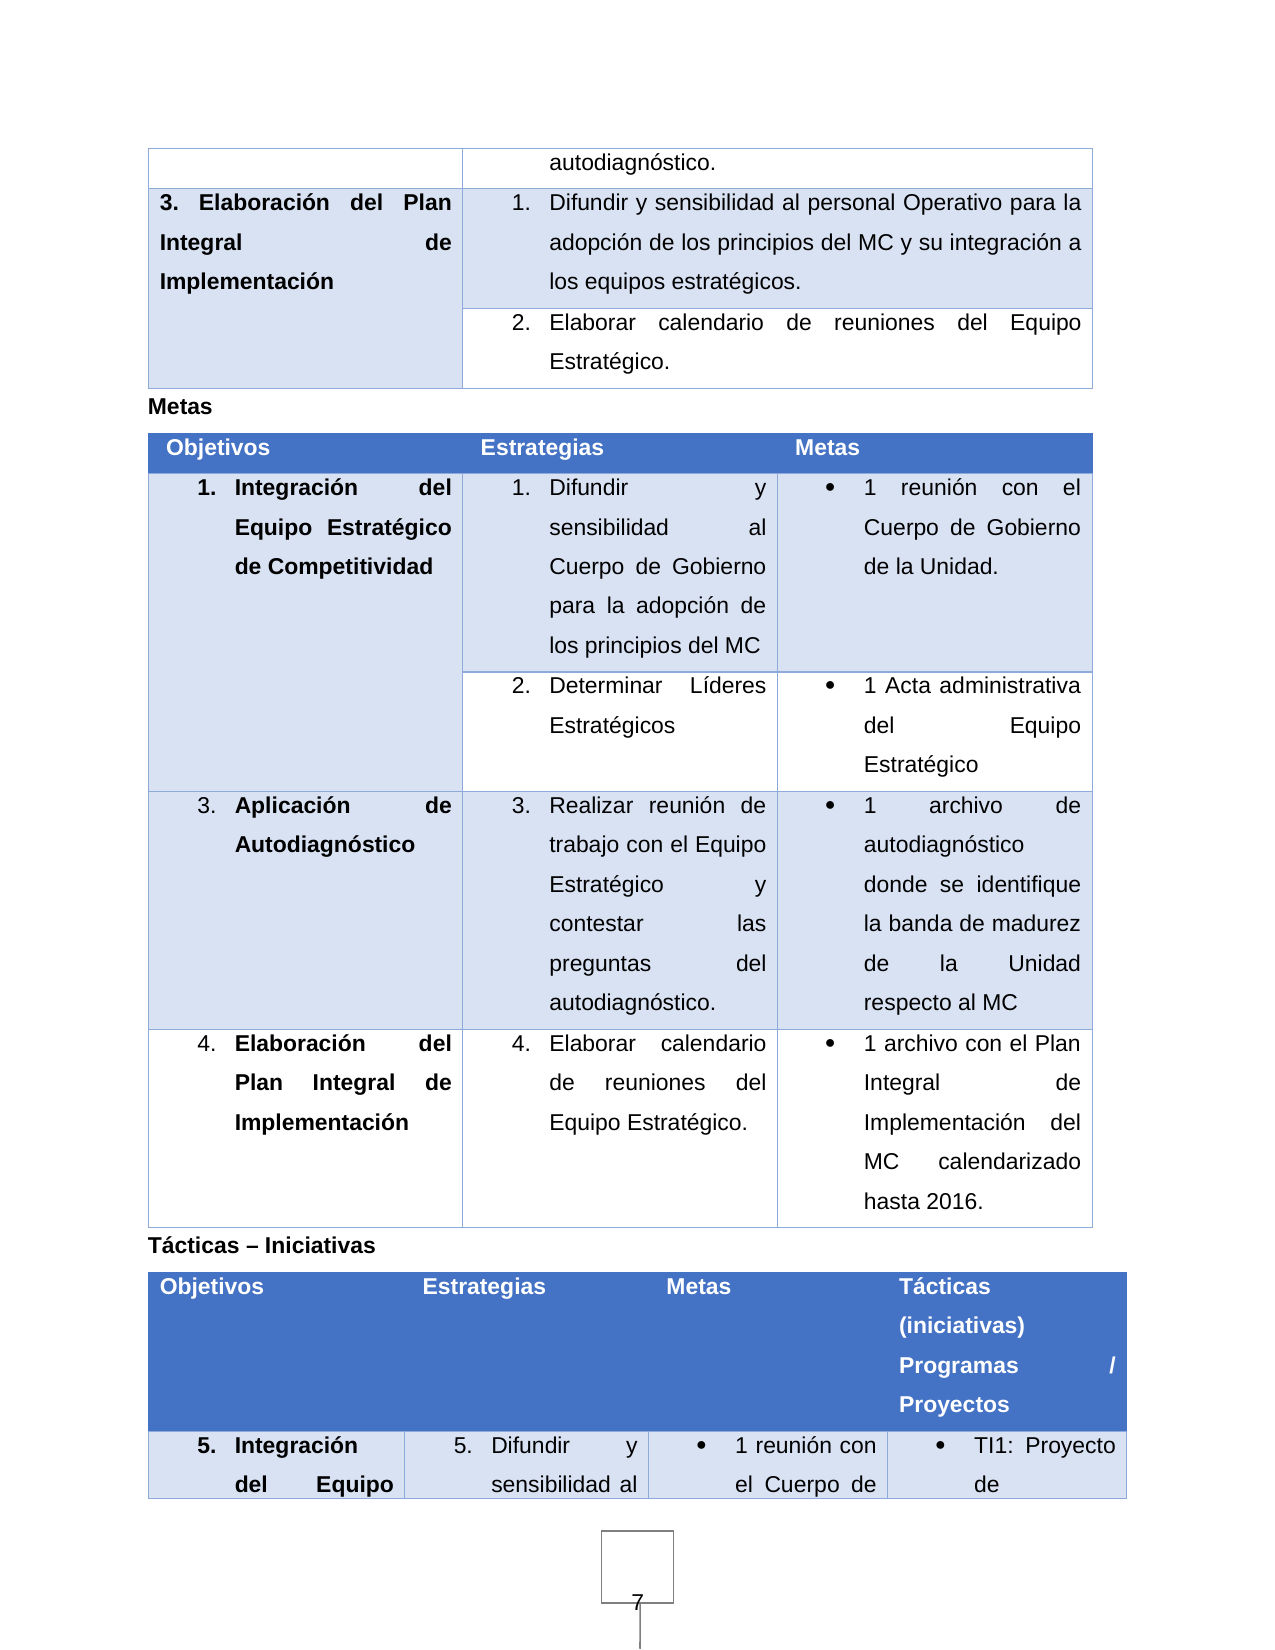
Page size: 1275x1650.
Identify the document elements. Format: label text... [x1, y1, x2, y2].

table_cell 1 Acta administrativa del Equipo Estratégico [778, 673, 1092, 791]
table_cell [149, 149, 462, 188]
table_cell Realizar reunión de trabajo con el Equipo Estratégico y contestar las preguntas del autodiagnóstico. [463, 792, 777, 1029]
table_cell Determinar Líderes Estratégicos [463, 673, 777, 791]
table_cell 1 reunión con el Cuerpo de Gobierno de la Unidad. [778, 474, 1092, 671]
table_cell Difundir y sensibilidad al personal Operativo para la adopción de los principios del MC y su integración a los equipos estratégicos. [463, 189, 1092, 308]
table_cell Difundir y sensibilidad al Cuerpo de Gobierno para la adopción de los principios del MC [463, 474, 777, 671]
table_cell Elaborar calendario de reuniones del Equipo Estratégico. [463, 1030, 777, 1227]
table_cell Aplicación de Autodiagnóstico [149, 792, 462, 1029]
table_cell 1 archivo con el Plan Integral de Implementación del MC calendarizado hasta 2016. [778, 1030, 1092, 1227]
table_header Metas [649, 1273, 887, 1431]
subtitle Tácticas – Iniciativas [148, 1232, 1127, 1259]
table_header Objetivos [149, 1273, 404, 1431]
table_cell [149, 1432, 404, 1498]
table_cell 1 archivo de autodiagnóstico donde se identifique la banda de madurez de la Unidad respecto al MC [778, 792, 1092, 1029]
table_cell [888, 1432, 1126, 1498]
table_header Estrategias [463, 434, 777, 473]
table_cell Integración del Equipo Estratégico de Competitividad [149, 474, 462, 791]
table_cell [649, 1432, 887, 1498]
table_header Objetivos [149, 434, 462, 473]
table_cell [463, 149, 1092, 188]
table_cell Elaboración del Plan Integral de Implementación [149, 1030, 462, 1227]
table_cell 3. Elaboración del Plan Integral de Implementación [149, 189, 462, 388]
table_header Tácticas (iniciativas) Programas / Proyectos [888, 1273, 1126, 1431]
subtitle Metas [148, 393, 1127, 419]
table_cell Elaborar calendario de reuniones del Equipo Estratégico. [463, 309, 1092, 388]
table_header Metas [778, 434, 1092, 473]
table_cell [405, 1432, 648, 1498]
table_header Estrategias [405, 1273, 648, 1431]
